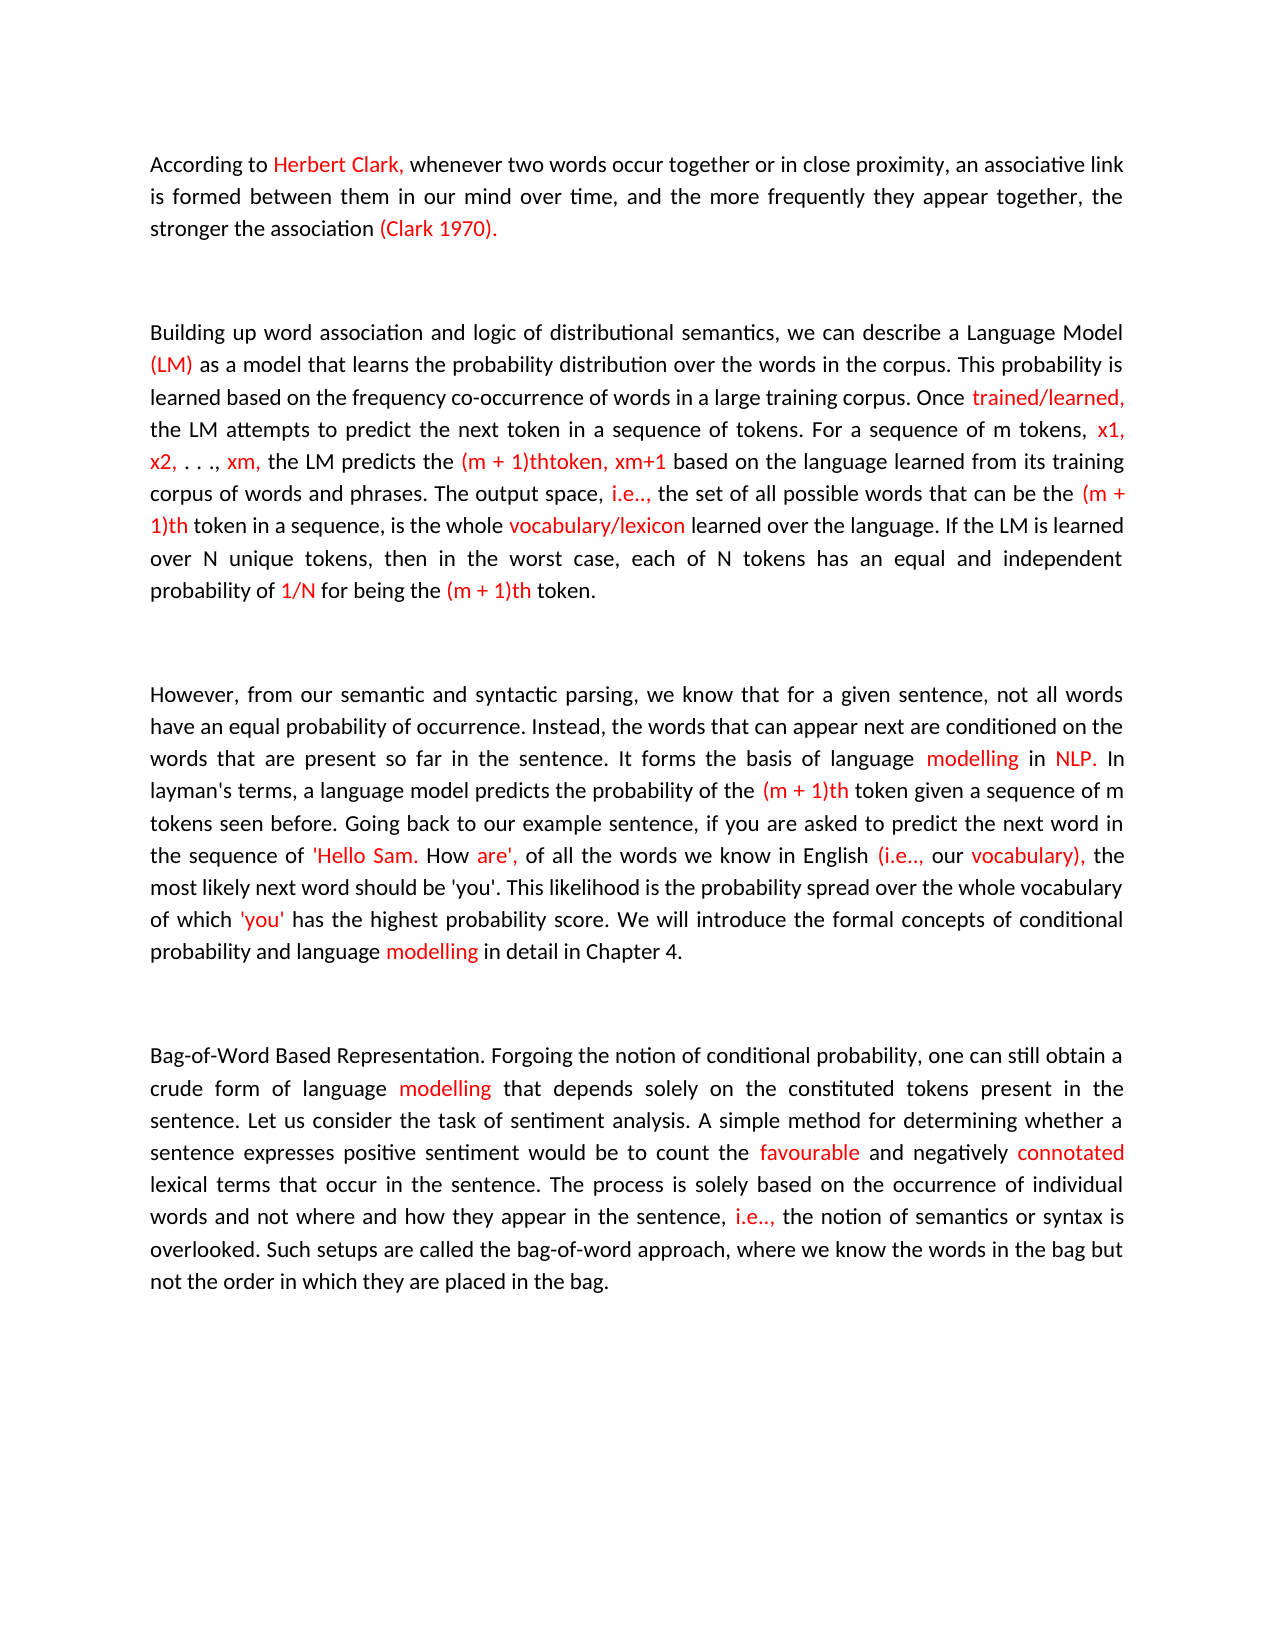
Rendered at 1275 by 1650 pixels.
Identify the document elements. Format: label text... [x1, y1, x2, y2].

text According to Herbert Clark, whenever two words occur together or in close proximity, an associative link is formed between them in our mind over time, and the more frequently they appear together, the stronger the association (Clark 1970). [150, 150, 1125, 242]
text However, from our semantic and syntactic parsing, we know that for a given sentence, not all words have an equal probability of occurrence. Instead, the words that can appear next are conditioned on the words that are present so far in the sentence. It forms the basis of language modelling in NLP. In layman's terms, a language model predicts the probability of the (m + 1)th token given a sequence of m tokens seen before. Going back to our example sentence, if you are asked to predict the next word in the sequence of 'Hello Sam. How are', of all the words we know in English (i.e.., our vocabulary), the most likely next word should be 'you'. This likelihood is the probability spread over the whole vocabulary of which 'you' has the highest probability score. We will introduce the formal concepts of conditional probability and language modelling in detail in Chapter 4. [150, 680, 1125, 966]
text Bag-of-Word Based Representation. Forgoing the notion of conditional probability, one can still obtain a crude form of language modelling that depends solely on the constituted tokens present in the sentence. Let us consider the task of sentiment analysis. A simple method for determining whether a sentence expresses positive sentiment would be to count the favourable and negatively connotated lexical terms that occur in the sentence. The process is solely based on the occurrence of individual words and not where and how they appear in the sentence, i.e.., the notion of semantics or syntax is overlooked. Such setups are called the bag-of-word approach, where we know the words in the bag but not the order in which they are placed in the bag. [150, 1042, 1125, 1295]
text Building up word association and logic of distributional semantics, we can describe a Language Model (LM) as a model that learns the probability distribution over the words in the corpus. This probability is learned based on the frequency co-occurrence of words in a large training corpus. Once trained/learned, the LM attempts to predict the next token in a sequence of tokens. For a sequence of m tokens, x1, x2, . . ., xm, the LM predicts the (m + 1)thtoken, xm+1 based on the language learned from its training corpus of words and phrases. The output space, i.e.., the set of all possible words that can be the (m + 1)th token in a sequence, is the whole vocabulary/lexicon learned over the language. If the LM is learned over N unique tokens, then in the worst case, each of N tokens has an equal and independent probability of 1/N for being the (m + 1)th token. [150, 318, 1125, 604]
